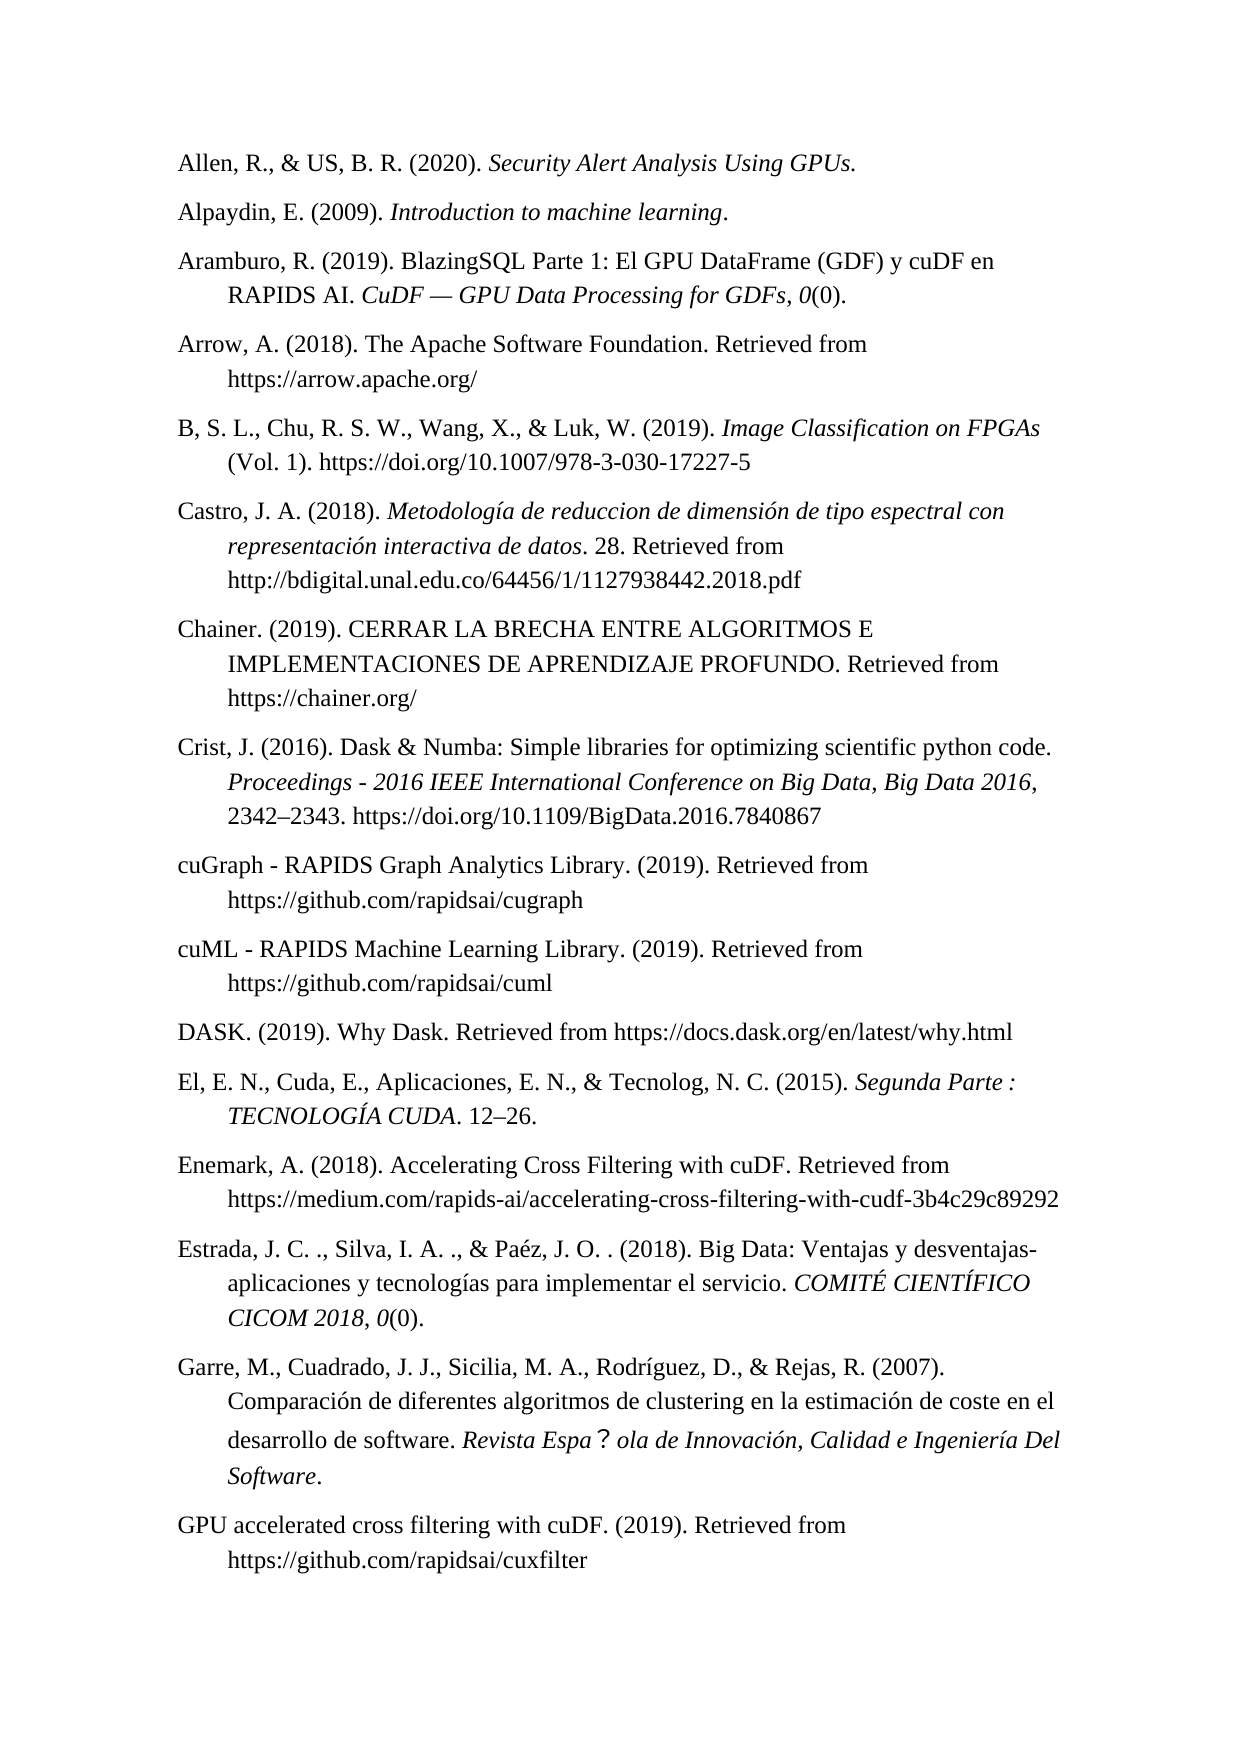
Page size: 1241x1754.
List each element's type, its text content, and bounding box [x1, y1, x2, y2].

text Estrada, J. C. ., Silva, I. A. ., & Paéz, J. O. . (2018). Big Data: Ventajas y desventajas-aplicaciones y tecnologías para implementar el servicio. COMITÉ CIENTÍFICO CICOM 2018, 0(0). [177, 1234, 1063, 1331]
text Alpaydin, E. (2009). Introduction to machine learning. [177, 197, 1063, 225]
text Castro, J. A. (2018). Metodología de reduccion de dimensión de tipo espectral con representación interactiva de datos. 28. Retrieved from http://bdigital.unal.edu.co/64456/1/1127938442.2018.pdf [177, 496, 1063, 594]
text El, E. N., Cuda, E., Aplicaciones, E. N., & Tecnolog, N. C. (2015). Segunda Parte : TECNOLOGÍA CUDA. 12–26. [177, 1067, 1063, 1130]
text Garre, M., Cuadrado, J. J., Sicilia, M. A., Rodríguez, D., & Rejas, R. (2007). Comparación de diferentes algoritmos de clustering en la estimación de coste en el desarrollo de software. Revista Espa？ola de Innovación, Calidad e Ingeniería Del Software. [177, 1352, 1063, 1490]
text DASK. (2019). Why Dask. Retrieved from https://docs.dask.org/en/latest/why.html [177, 1017, 1063, 1046]
text Chainer. (2019). CERRAR LA BRECHA ENTRE ALGORITMOS E IMPLEMENTACIONES DE APRENDIZAJE PROFUNDO. Retrieved from https://chainer.org/ [177, 614, 1063, 712]
text Arrow, A. (2018). The Apache Software Foundation. Retrieved from https://arrow.apache.org/ [177, 329, 1063, 392]
text GPU accelerated cross filtering with cuDF. (2019). Retrieved from https://github.com/rapidsai/cuxfilter [177, 1511, 1063, 1574]
text cuGraph - RAPIDS Graph Analytics Library. (2019). Retrieved from https://github.com/rapidsai/cugraph [177, 850, 1063, 914]
text cuML - RAPIDS Machine Learning Library. (2019). Retrieved from https://github.com/rapidsai/cuml [177, 934, 1063, 997]
text B, S. L., Chu, R. S. W., Wang, X., & Luk, W. (2019). Image Classification on FPGAs (Vol. 1). https://doi.org/10.1007/978-3-030-17227-5 [177, 413, 1063, 476]
text Aramburo, R. (2019). BlazingSQL Parte 1: El GPU DataFrame (GDF) y cuDF en RAPIDS AI. CuDF — GPU Data Processing for GDFs, 0(0). [177, 246, 1063, 309]
text Allen, R., & US, B. R. (2020). Security Alert Analysis Using GPUs. [177, 148, 1063, 176]
text Enemark, A. (2018). Accelerating Cross Filtering with cuDF. Retrieved from https://medium.com/rapids-ai/accelerating-cross-filtering-with-cudf-3b4c29c89292 [177, 1150, 1063, 1213]
text Crist, J. (2016). Dask & Numba: Simple libraries for optimizing scientific python code. Proceedings - 2016 IEEE International Conference on Big Data, Big Data 2016, 2342–2343. https://doi.org/10.1109/BigData.2016.7840867 [177, 732, 1063, 830]
